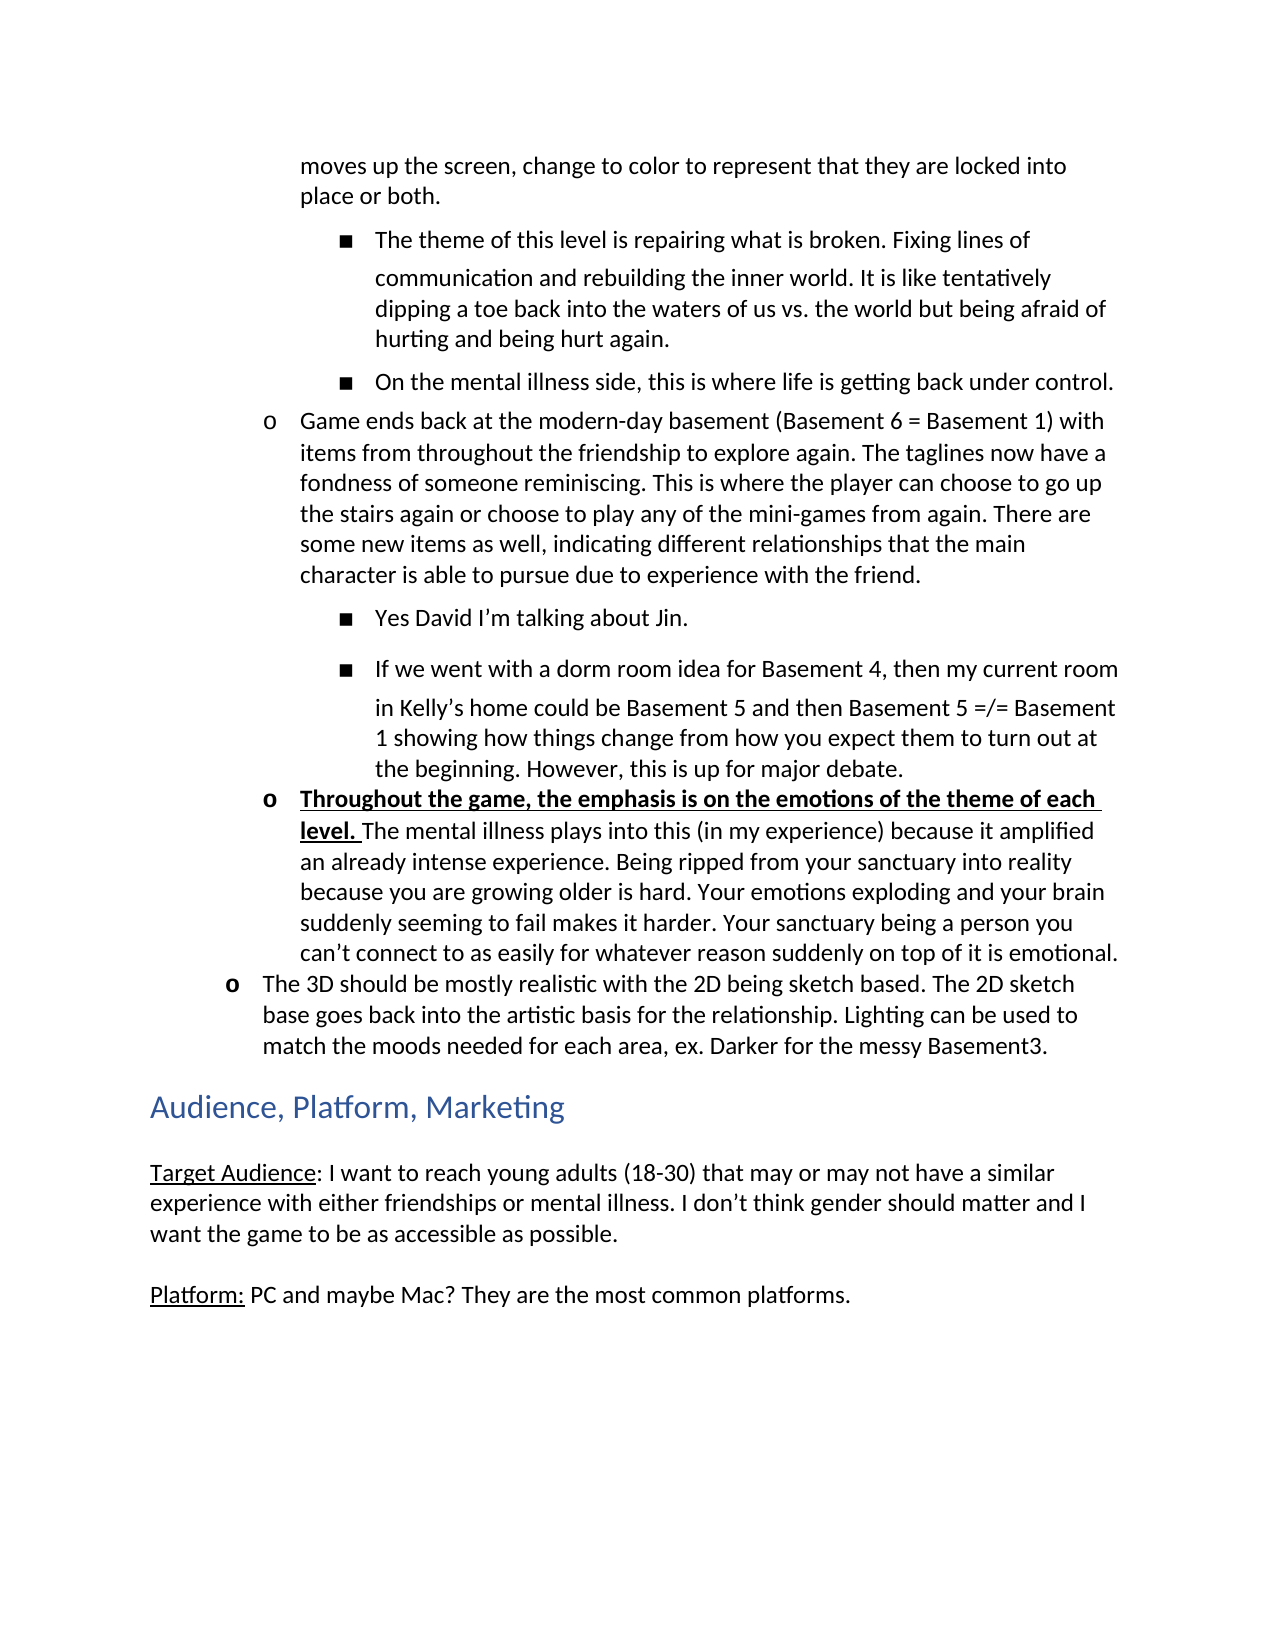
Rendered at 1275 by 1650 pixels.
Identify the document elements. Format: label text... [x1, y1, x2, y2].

list Game ends back at the modern-day basement (Basement 6 = Basement 1) with items from throughout the friendship to explore again. The taglines now have a fondness of someone reminiscing. This is where the player can choose to go up the stairs again or choose to play any of the mini-games from again. There are some new items as well, indicating different relationships that the main character is able to pursue due to experience with the friend. [262, 405, 1125, 589]
list Throughout the game, the emphasis is on the emotions of the theme of each level. The mental illness plays into this (in my experience) because it amplified an already intense experience. Being ripped from your sanctuary into reality because you are growing older is hard. Your emotions exploding and your brain suddenly seeming to fail makes it harder. Your sanctuary being a person you can’t connect to as easily for whatever reason suddenly on top of it is emotional. [262, 783, 1125, 968]
subtitle Audience, Platform, Marketing [150, 1086, 1125, 1126]
list The 3D should be mostly realistic with the 2D being sketch based. The 2D sketch base goes back into the artistic basis for the relationship. Lighting can be used to match the moods needed for each area, ex. Darker for the messy Basement3. [225, 968, 1125, 1061]
text Platform: PC and maybe Mac? They are the most common platforms. [150, 1279, 1125, 1309]
list Yes David I’m talking about Jin. [337, 589, 1125, 641]
list If we went with a dorm room idea for Basement 4, then my current room in Kelly’s home could be Basement 5 and then Basement 5 =/= Basement 1 showing how things change from how you expect them to turn out at the beginning. However, this is up for major debate. [337, 641, 1125, 783]
text Target Audience: I want to reach young adults (18-30) that may or may not have a similar experience with either friendships or mental illness. I don’t think gender should matter and I want the game to be as accessible as possible. [150, 1157, 1125, 1248]
list The theme of this level is repairing what is broken. Fixing lines of communication and rebuilding the inner world. It is like tentatively dipping a toe back into the waters of us vs. the world but being afraid of hurting and being hurt again. [337, 211, 1125, 354]
list On the mental illness side, this is where life is getting back under control. [337, 354, 1125, 405]
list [262, 150, 1125, 211]
